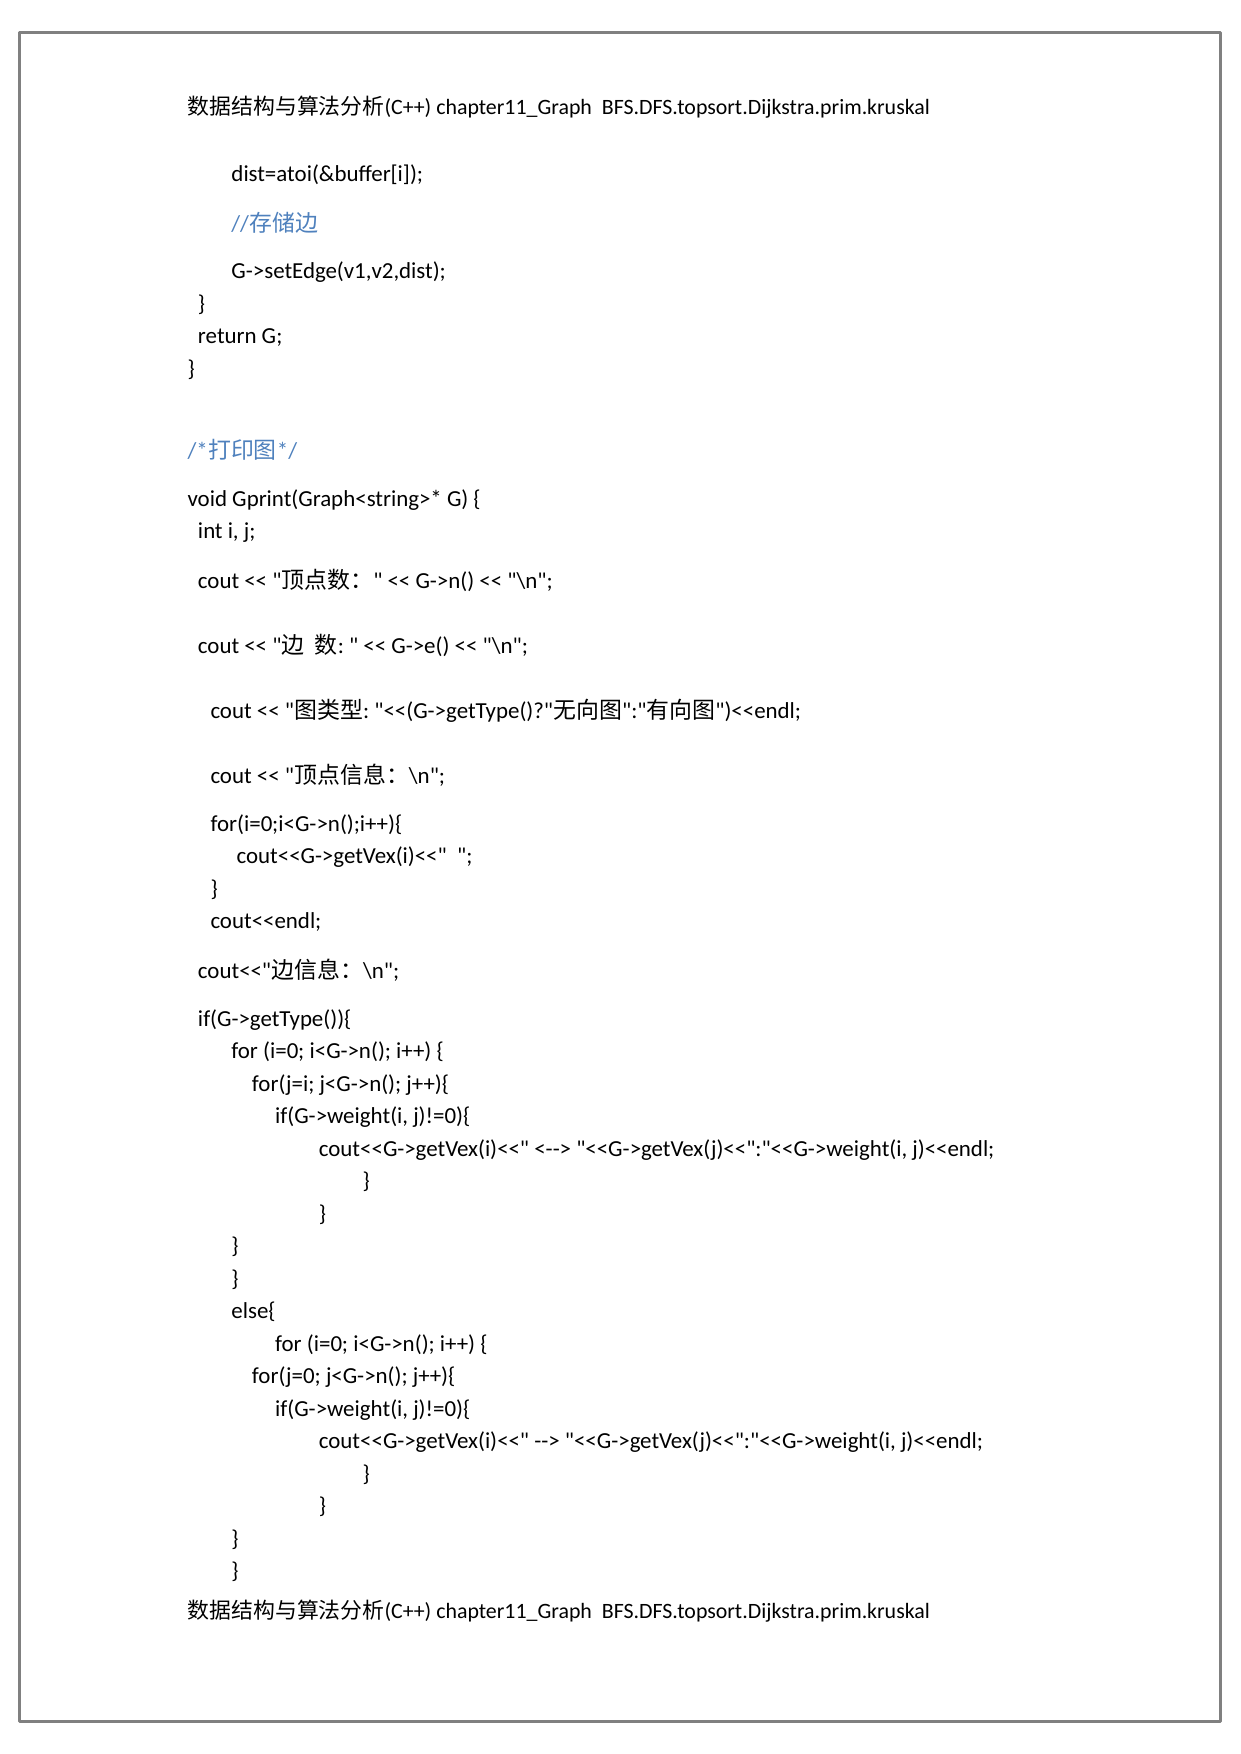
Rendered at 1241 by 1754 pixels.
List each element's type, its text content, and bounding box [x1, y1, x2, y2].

text cout << "边 数: " << G->e() << "\n"; [187, 611, 1053, 676]
text //存储边 [187, 189, 1053, 254]
text cout<<G->getVex(i)<<" "; [187, 839, 1053, 871]
text for (i=0; i<G->n(); i++) { [187, 1326, 1053, 1359]
text if(G->weight(i, j)!=0){ [187, 1099, 1053, 1131]
text } [187, 1261, 1053, 1294]
text for(j=i; j<G->n(); j++){ [187, 1066, 1053, 1099]
text cout<<"边信息：\n"; [187, 936, 1053, 1001]
text int i, j; [187, 514, 1053, 546]
text return G; [187, 319, 1053, 351]
text } [187, 871, 1053, 904]
text cout << "图类型: "<<(G->getType()?"无向图":"有向图")<<endl; [187, 676, 1053, 741]
text } [187, 1196, 1053, 1229]
text } [187, 1456, 1053, 1489]
text } [187, 286, 1053, 319]
text } [187, 1489, 1053, 1521]
text cout << "顶点信息：\n"; [187, 741, 1053, 806]
text } [187, 1164, 1053, 1196]
text cout << "顶点数：" << G->n() << "\n"; [187, 546, 1053, 611]
text G->setEdge(v1,v2,dist); [187, 254, 1053, 286]
text cout<<endl; [187, 904, 1053, 936]
text } [187, 1554, 1053, 1586]
text for (i=0; i<G->n(); i++) { [187, 1034, 1053, 1066]
text } [187, 1521, 1053, 1554]
text } [187, 1229, 1053, 1261]
text dist=atoi(&buffer[i]); [187, 156, 1053, 189]
text for(j=0; j<G->n(); j++){ [187, 1359, 1053, 1391]
text for(i=0;i<G->n();i++){ [187, 806, 1053, 839]
text cout<<G->getVex(i)<<" --> "<<G->getVex(j)<<":"<<G->weight(i, j)<<endl; [187, 1424, 1053, 1456]
text } [187, 351, 1053, 384]
text else{ [187, 1294, 1053, 1326]
text void Gprint(Graph<string>* G) { [187, 481, 1053, 514]
text if(G->weight(i, j)!=0){ [187, 1391, 1053, 1424]
text if(G->getType()){ [187, 1001, 1053, 1034]
text cout<<G->getVex(i)<<" <--> "<<G->getVex(j)<<":"<<G->weight(i, j)<<endl; [187, 1131, 1053, 1164]
text /*打印图*/ [187, 416, 1053, 481]
